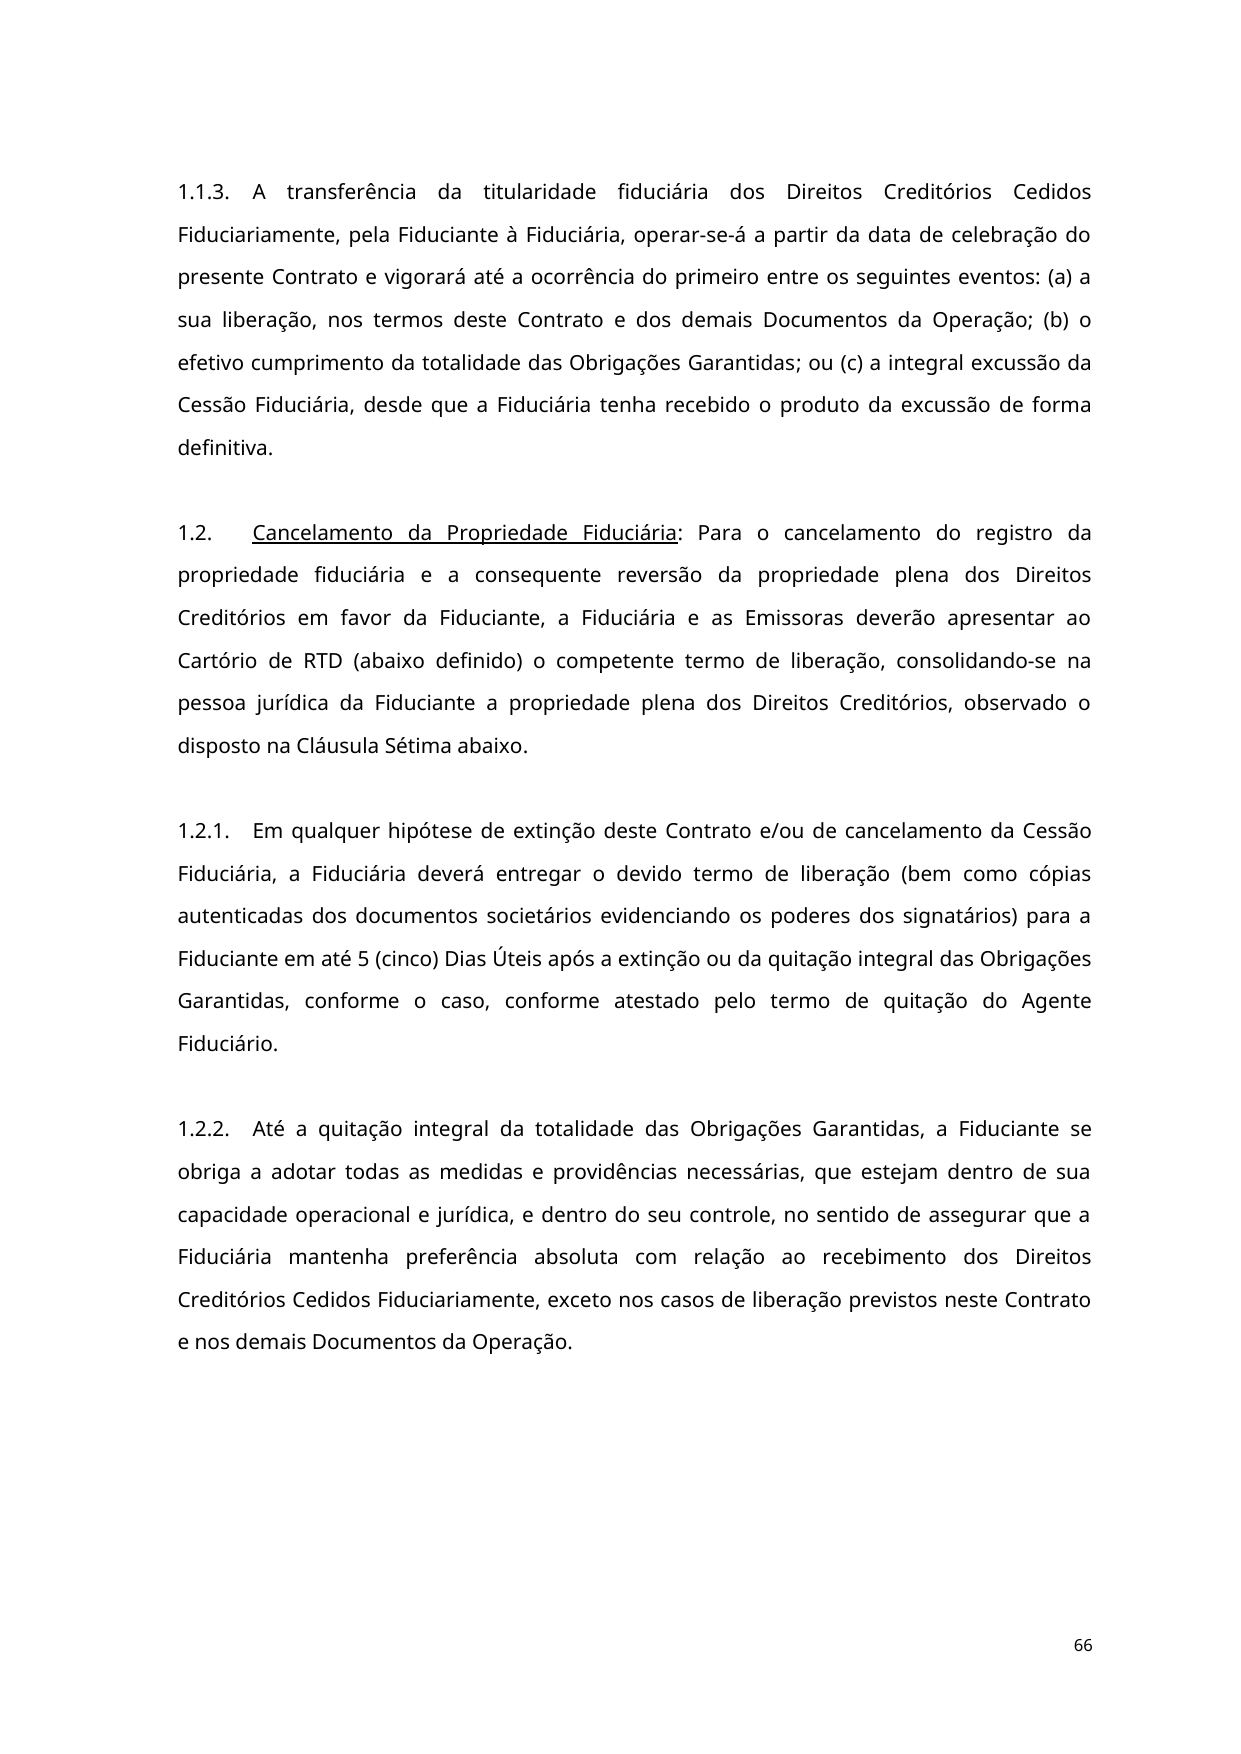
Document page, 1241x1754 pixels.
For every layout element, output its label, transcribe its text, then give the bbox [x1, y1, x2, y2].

list A transferência da titularidade fiduciária dos Direitos Creditórios Cedidos Fiduciariamente, pela Fiduciante à Fiduciária, operar-se-á a partir da data de celebração do presente Contrato e vigorará até a ocorrência do primeiro entre os seguintes eventos: (a) a sua liberação, nos termos deste Contrato e dos demais Documentos da Operação; (b) o efetivo cumprimento da totalidade das Obrigações Garantidas; ou (c) a integral excussão da Cessão Fiduciária, desde que a Fiduciária tenha recebido o produto da excussão de forma definitiva. [177, 177, 1092, 461]
list Em qualquer hipótese de extinção deste Contrato e/ou de cancelamento da Cessão Fiduciária, a Fiduciária deverá entregar o devido termo de liberação (bem como cópias autenticadas dos documentos societários evidenciando os poderes dos signatários) para a Fiduciante em até 5 (cinco) Dias Úteis após a extinção ou da quitação integral das Obrigações Garantidas, conforme o caso, conforme atestado pelo termo de quitação do Agente Fiduciário. [177, 816, 1092, 1058]
list Até a quitação integral da totalidade das Obrigações Garantidas, a Fiduciante se obriga a adotar todas as medidas e providências necessárias, que estejam dentro de sua capacidade operacional e jurídica, e dentro do seu controle, no sentido de assegurar que a Fiduciária mantenha preferência absoluta com relação ao recebimento dos Direitos Creditórios Cedidos Fiduciariamente, exceto nos casos de liberação previstos neste Contrato e nos demais Documentos da Operação. [177, 1114, 1092, 1356]
list Cancelamento da Propriedade Fiduciária: Para o cancelamento do registro da propriedade fiduciária e a consequente reversão da propriedade plena dos Direitos Creditórios em favor da Fiduciante, a Fiduciária e as Emissoras deverão apresentar ao Cartório de RTD (abaixo definido) o competente termo de liberação, consolidando-se na pessoa jurídica da Fiduciante a propriedade plena dos Direitos Creditórios, observado o disposto na Cláusula Sétima abaixo. [177, 518, 1092, 759]
